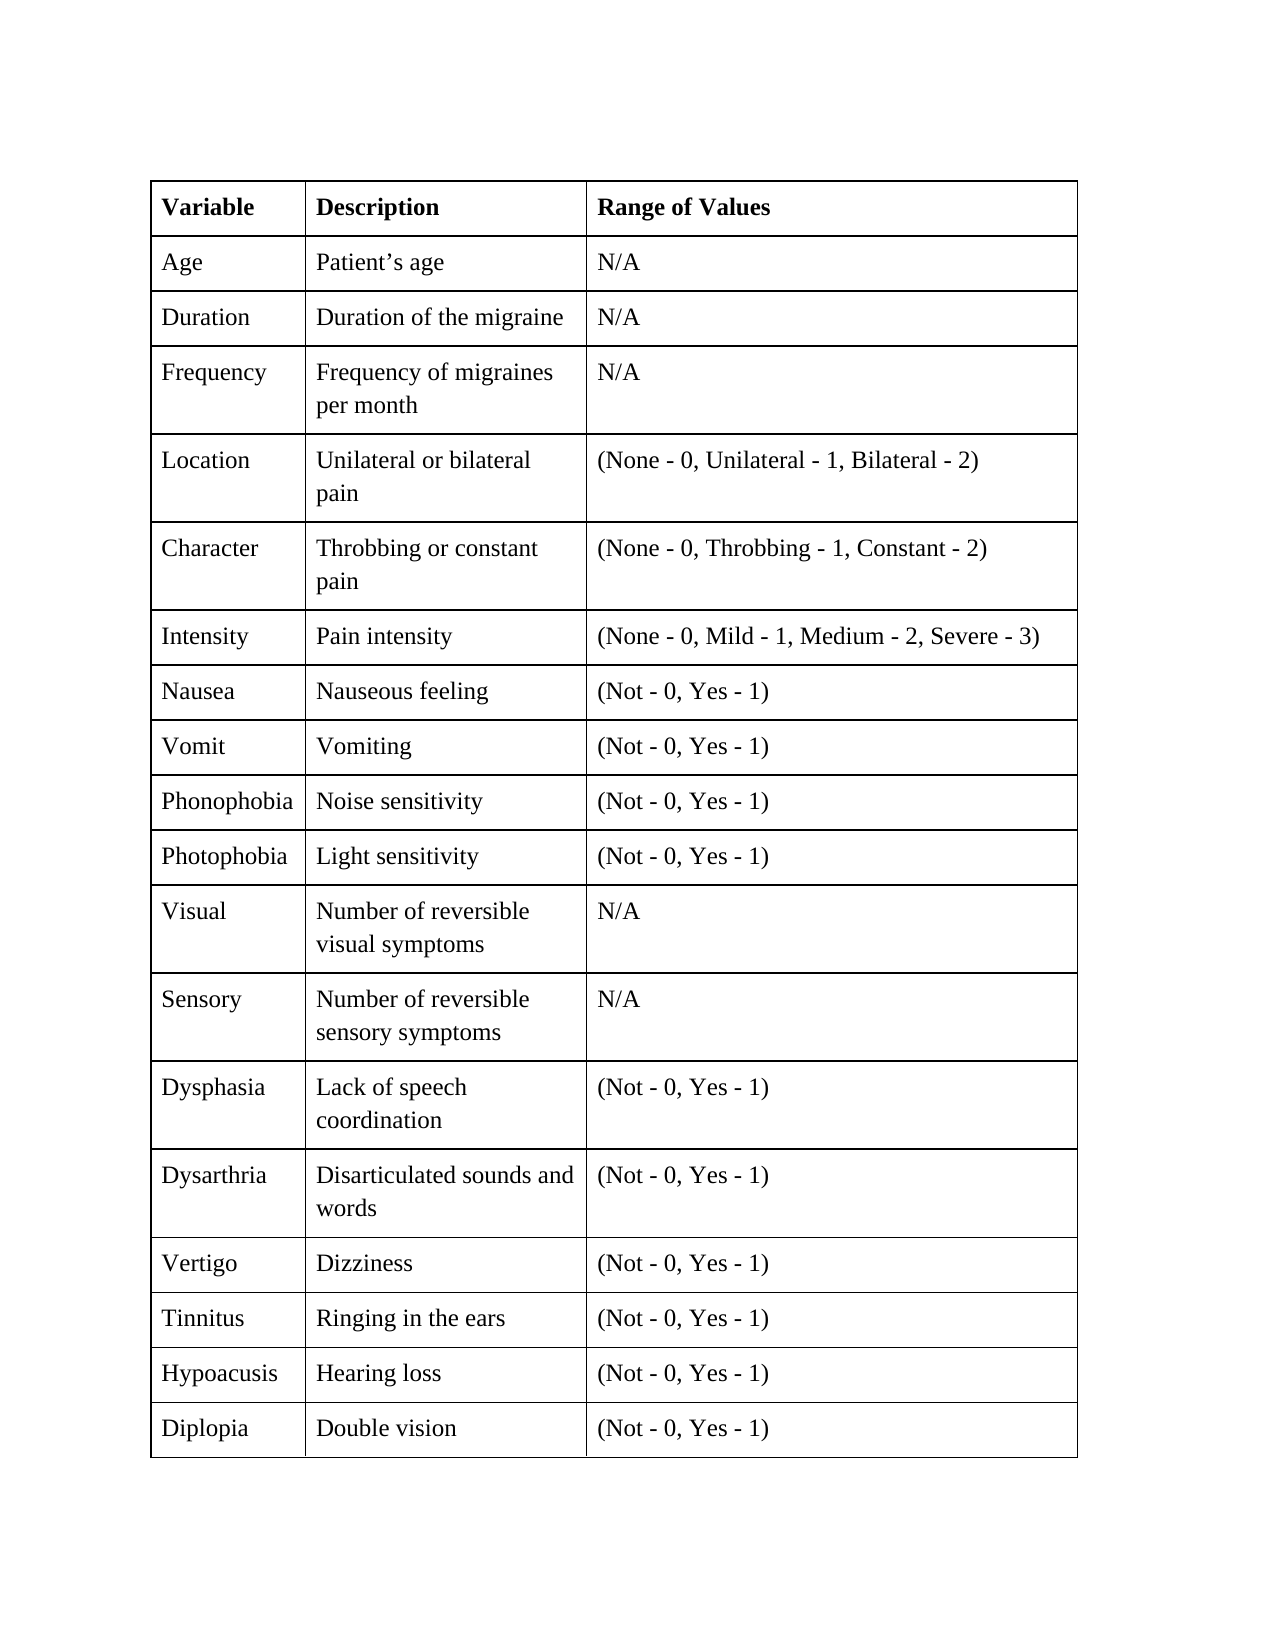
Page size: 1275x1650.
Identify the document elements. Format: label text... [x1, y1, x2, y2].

table_cell (Not - 0, Yes - 1) [587, 666, 1077, 719]
table_cell Number of reversible sensory symptoms [306, 974, 586, 1060]
table_cell N/A [587, 292, 1077, 345]
table_cell Intensity [152, 611, 305, 664]
table_cell N/A [587, 237, 1077, 290]
table_cell (Not - 0, Yes - 1) [587, 1150, 1077, 1236]
table_cell Sensory [152, 974, 305, 1060]
table_cell Throbbing or constant pain [306, 523, 586, 609]
table_cell Light sensitivity [306, 831, 586, 884]
table_cell Hypoacusis [152, 1348, 305, 1401]
table_cell Vomiting [306, 721, 586, 774]
table_cell (None - 0, Mild - 1, Medium - 2, Severe - 3) [587, 611, 1077, 664]
table_cell Nauseous feeling [306, 666, 586, 719]
table_cell Ringing in the ears [306, 1293, 586, 1346]
table_cell Patient’s age [306, 237, 586, 290]
table_cell (Not - 0, Yes - 1) [587, 1403, 1077, 1456]
table_cell (Not - 0, Yes - 1) [587, 1293, 1077, 1346]
table_cell Location [152, 435, 305, 521]
table_cell (Not - 0, Yes - 1) [587, 776, 1077, 829]
table_header Range of Values [587, 182, 1077, 235]
table_cell Nausea [152, 666, 305, 719]
table_cell Dizziness [306, 1238, 586, 1291]
table_cell Frequency [152, 347, 305, 433]
table_cell Noise sensitivity [306, 776, 586, 829]
table_cell Unilateral or bilateral pain [306, 435, 586, 521]
table_cell Hearing loss [306, 1348, 586, 1401]
table_cell Frequency of migraines per month [306, 347, 586, 433]
table_cell N/A [587, 886, 1077, 972]
table_cell Photophobia [152, 831, 305, 884]
table_cell (Not - 0, Yes - 1) [587, 1238, 1077, 1291]
table_cell (Not - 0, Yes - 1) [587, 831, 1077, 884]
table_cell Tinnitus [152, 1293, 305, 1346]
table_cell Age [152, 237, 305, 290]
table_cell Vomit [152, 721, 305, 774]
table_cell (Not - 0, Yes - 1) [587, 1348, 1077, 1401]
table_cell Dysarthria [152, 1150, 305, 1236]
table_cell Visual [152, 886, 305, 972]
table_cell Character [152, 523, 305, 609]
table_cell Diplopia [152, 1403, 305, 1456]
table_cell (None - 0, Unilateral - 1, Bilateral - 2) [587, 435, 1077, 521]
table_cell Pain intensity [306, 611, 586, 664]
table_cell (Not - 0, Yes - 1) [587, 1062, 1077, 1148]
table_cell (None - 0, Throbbing - 1, Constant - 2) [587, 523, 1077, 609]
table_cell Duration [152, 292, 305, 345]
table_cell N/A [587, 974, 1077, 1060]
table_cell N/A [587, 347, 1077, 433]
table_header Variable [152, 182, 305, 235]
table_cell Dysphasia [152, 1062, 305, 1148]
table_cell Duration of the migraine [306, 292, 586, 345]
table_header Description [306, 182, 586, 235]
table_cell (Not - 0, Yes - 1) [587, 721, 1077, 774]
table_cell Double vision [306, 1403, 586, 1456]
table_cell Lack of speech coordination [306, 1062, 586, 1148]
table_cell Vertigo [152, 1238, 305, 1291]
table_cell Disarticulated sounds and words [306, 1150, 586, 1236]
table_cell Number of reversible visual symptoms [306, 886, 586, 972]
table_cell Phonophobia [152, 776, 305, 829]
